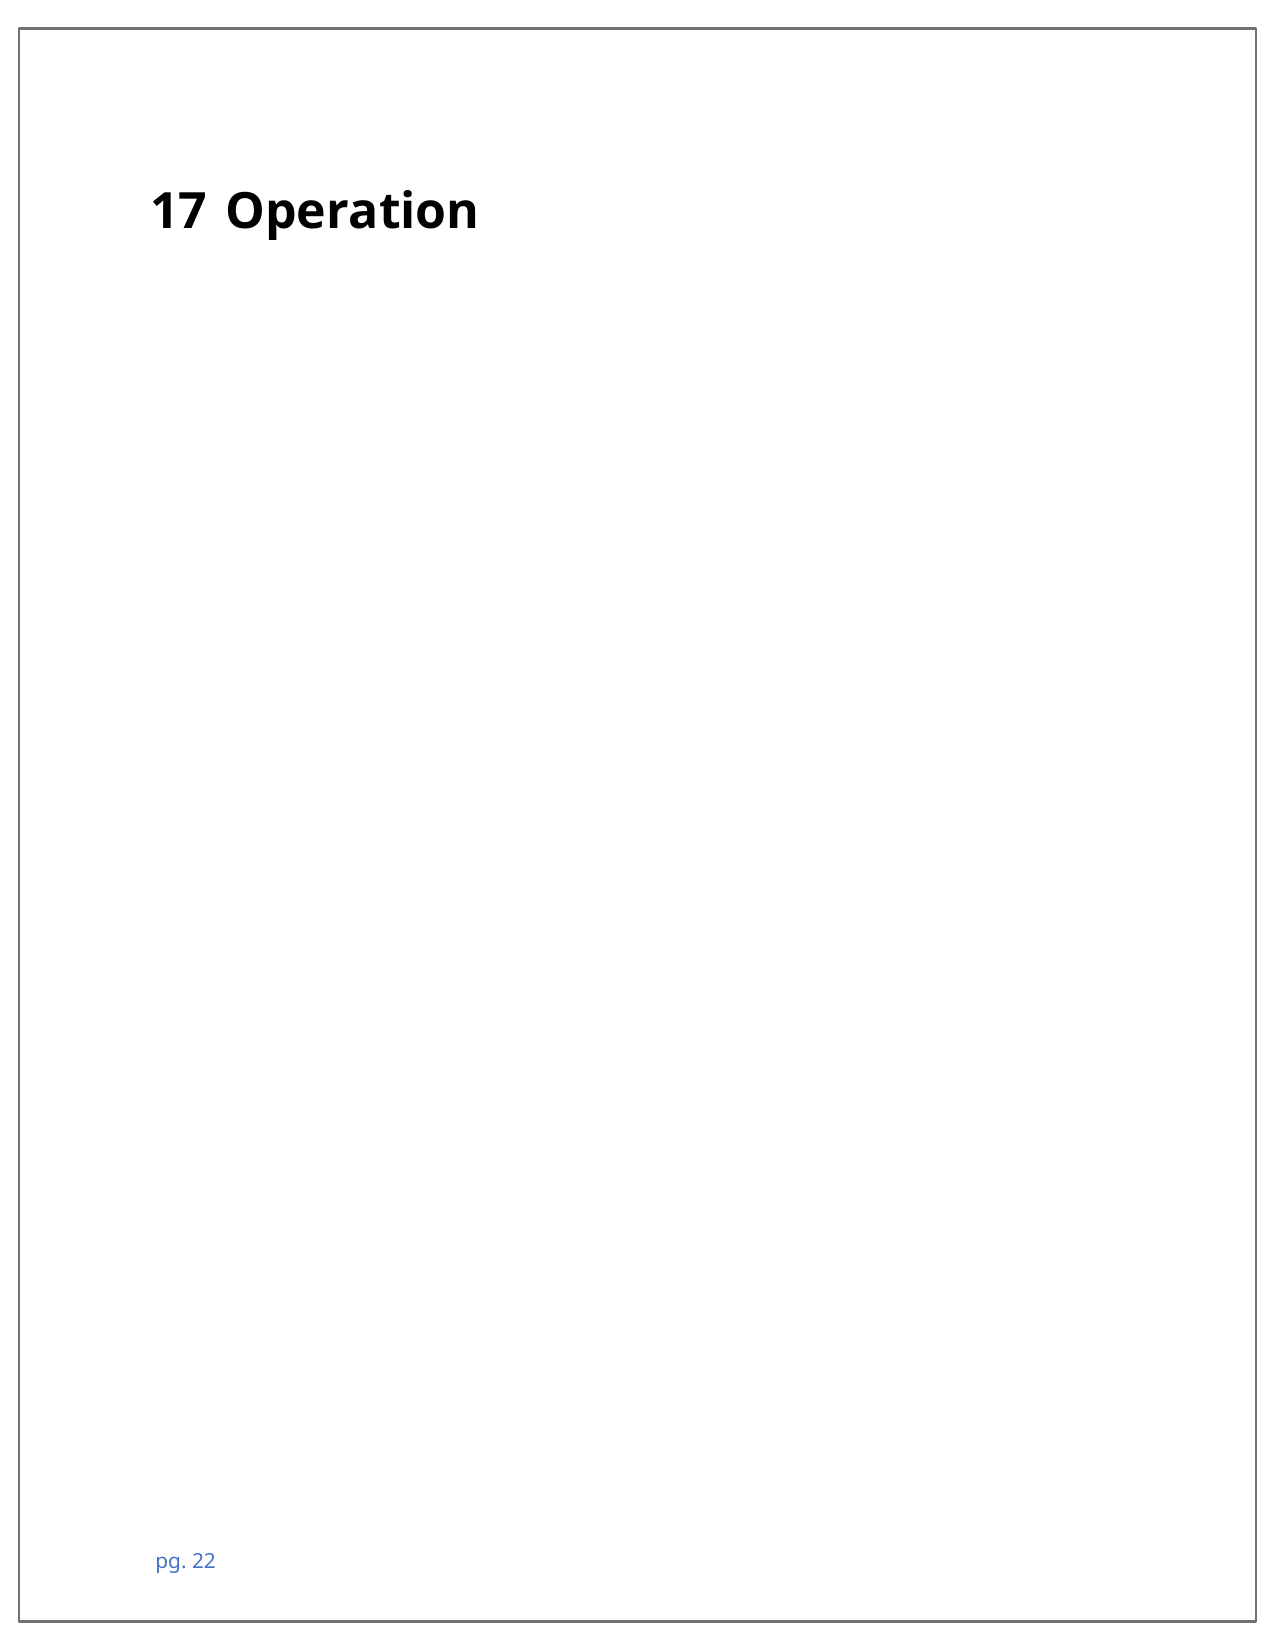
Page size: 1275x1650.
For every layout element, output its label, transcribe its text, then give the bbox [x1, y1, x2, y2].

subtitle Operation [150, 175, 1125, 243]
